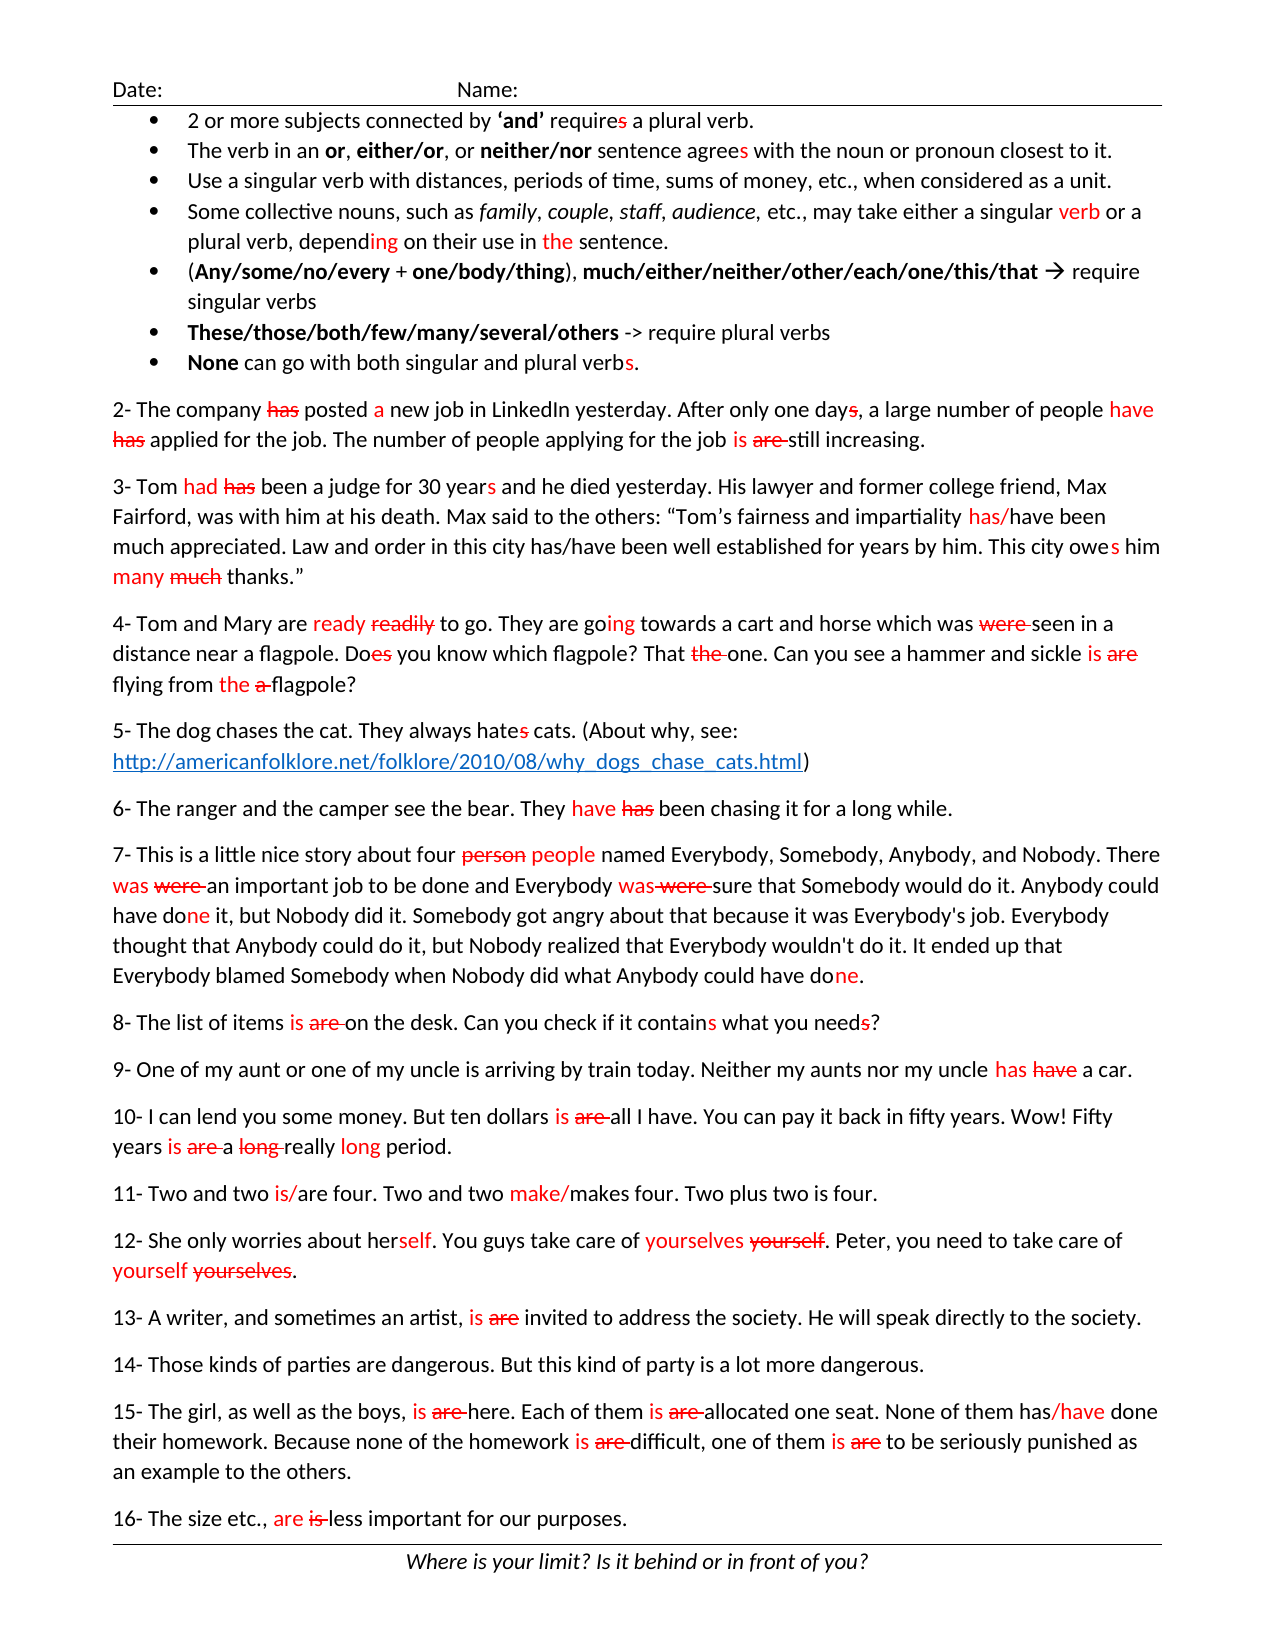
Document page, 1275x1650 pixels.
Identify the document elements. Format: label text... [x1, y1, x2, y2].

list The verb in an or, either/or, or neither/nor sentence agrees with the noun or pronoun closest to it. [150, 136, 1162, 164]
list (Any/some/no/every + one/body/thing), much/either/neither/other/each/one/this/that require singular verbs [150, 257, 1162, 315]
text 5- The dog chases the cat. They always hates cats. (About why, see: http://americanfolklore.net/folklore/2010/08/why_dogs_chase_cats.html) [112, 717, 1162, 775]
text 16- The size etc., are is less important for our purposes. [112, 1504, 1162, 1532]
list 2 or more subjects connected by ‘and’ requires a plural verb. [150, 106, 1162, 134]
text 3- Tom had has been a judge for 30 years and he died yesterday. His lawyer and former college friend, Max Fairford, was with him at his death. Max said to the others: “Tom’s fairness and impartiality has/have been much appreciated. Law and order in this city has/have been well established for years by him. This city owes him many much thanks.” [112, 472, 1162, 590]
text 4- Tom and Mary are ready readily to go. They are going towards a cart and horse which was were seen in a distance near a flagpole. Does you know which flagpole? That the one. Can you see a hammer and sickle is are flying from the a flagpole? [112, 609, 1162, 698]
text 9- One of my aunt or one of my uncle is arriving by train today. Neither my aunts nor my uncle has have a car. [112, 1055, 1162, 1083]
text 14- Those kinds of parties are dangerous. But this kind of party is a lot more dangerous. [112, 1350, 1162, 1378]
list Some collective nouns, such as family, couple, staff, audience, etc., may take either a singular verb or a plural verb, depending on their use in the sentence. [150, 197, 1162, 255]
text 15- The girl, as well as the boys, is are here. Each of them is are allocated one seat. None of them has/have done their homework. Because none of the homework is are difficult, one of them is are to be seriously punished as an example to the others. [112, 1397, 1162, 1485]
list These/those/both/few/many/several/others -> require plural verbs [150, 318, 1162, 346]
text 2- The company has posted a new job in LinkedIn yesterday. After only one days, a large number of people have has applied for the job. The number of people applying for the job is are still increasing. [112, 395, 1162, 453]
text 13- A writer, and sometimes an artist, is are invited to address the society. He will speak directly to the society. [112, 1303, 1162, 1331]
list None can go with both singular and plural verbs. [150, 348, 1162, 376]
list Use a singular verb with distances, periods of time, sums of money, etc., when considered as a unit. [150, 167, 1162, 194]
text 11- Two and two is/are four. Two and two make/makes four. Two plus two is four. [112, 1179, 1162, 1207]
text 8- The list of items is are on the desk. Can you check if it contains what you needs? [112, 1008, 1162, 1036]
text 10- I can lend you some money. But ten dollars is are all I have. You can pay it back in fifty years. Wow! Fifty years is are a long really long period. [112, 1102, 1162, 1160]
text 12- She only worries about herself. You guys take care of yourselves yourself. Peter, you need to take care of yourself yourselves. [112, 1226, 1162, 1284]
text 6- The ranger and the camper see the bear. They have has been chasing it for a long while. [112, 794, 1162, 822]
text 7- This is a little nice story about four person people named Everybody, Somebody, Anybody, and Nobody. There was were an important job to be done and Everybody was were sure that Somebody would do it. Anybody could have done it, but Nobody did it. Somebody got angry about that because it was Everybody's job. Everybody thought that Anybody could do it, but Nobody realized that Everybody wouldn't do it. It ended up that Everybody blamed Somebody when Nobody did what Anybody could have done. [112, 841, 1162, 989]
